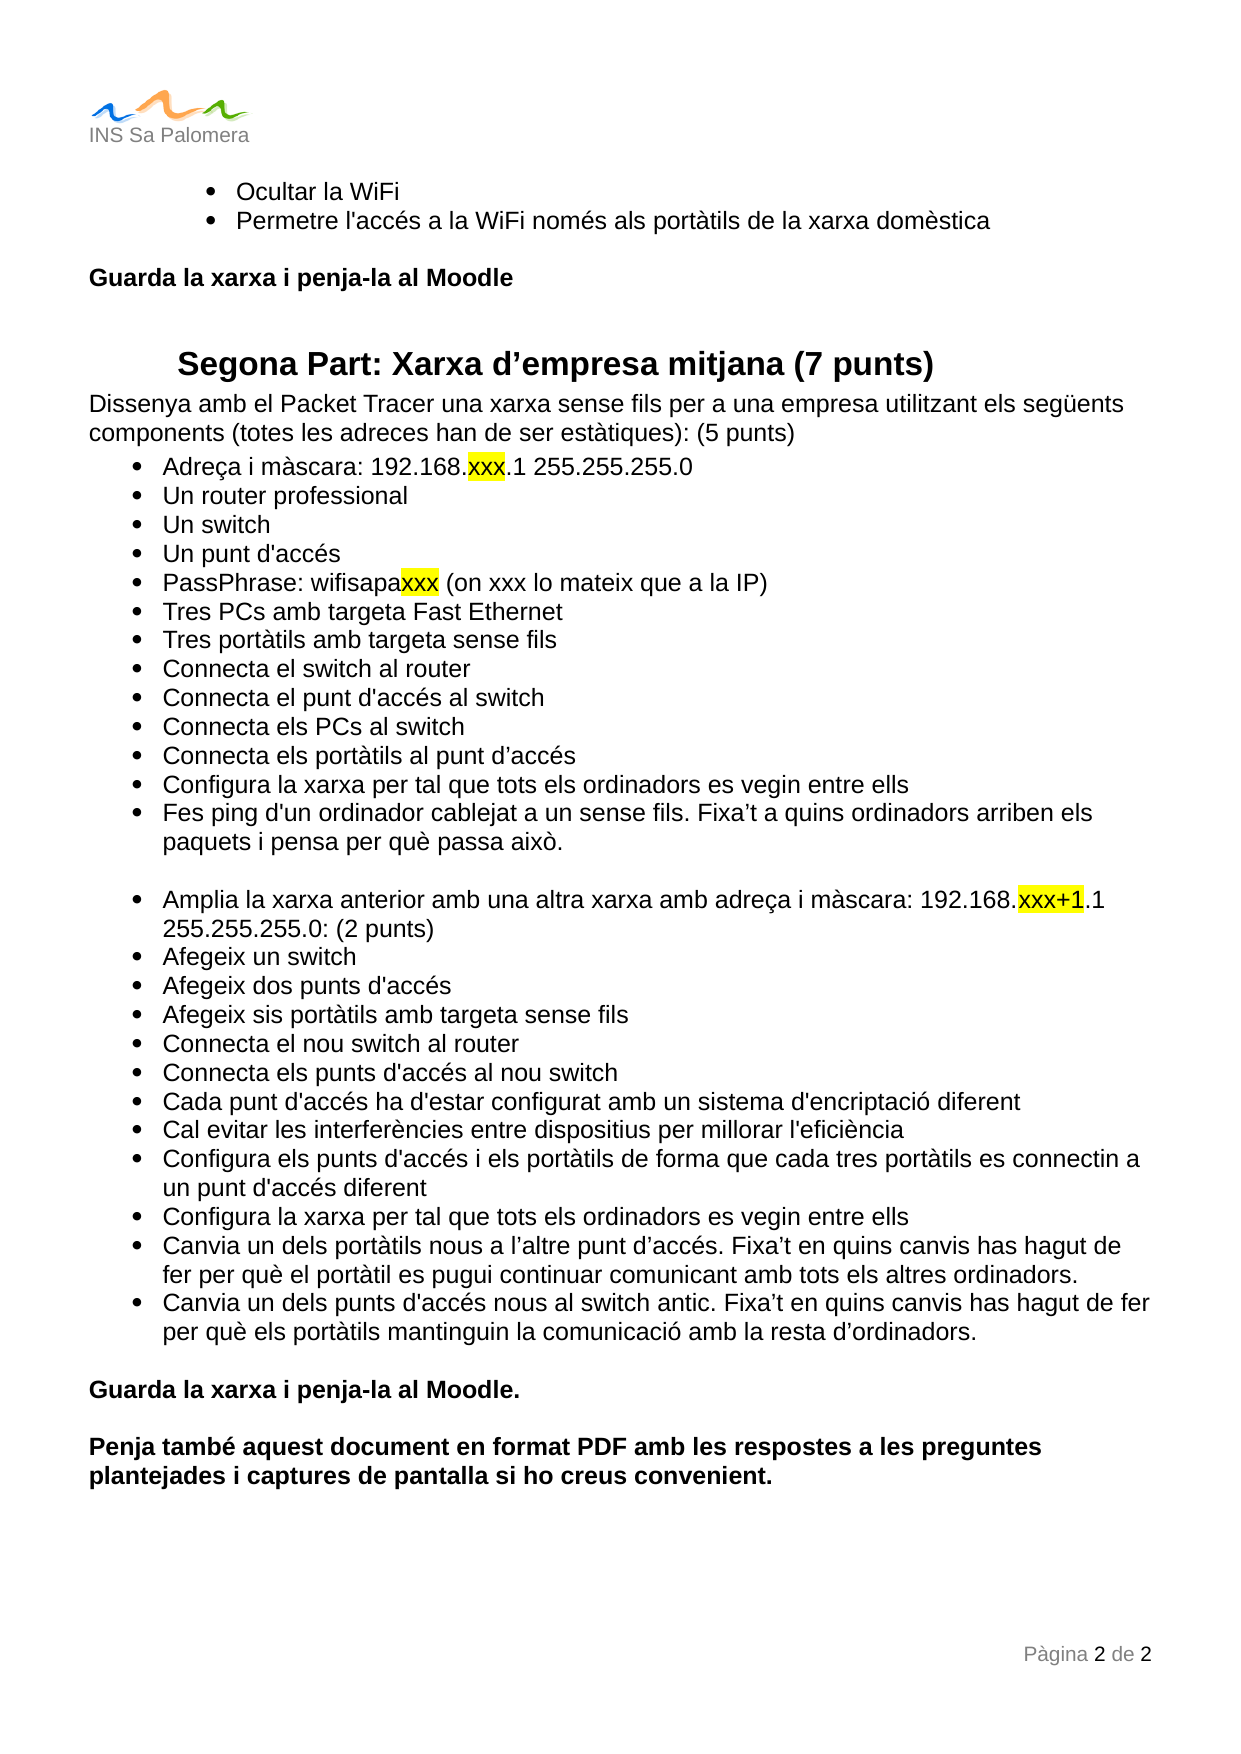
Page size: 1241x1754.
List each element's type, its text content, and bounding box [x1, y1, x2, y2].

list Fes ping d'un ordinador cablejat a un sense fils. Fixa’t a quins ordinadors arriben els paquets i pensa per què passa això. [133, 798, 1152, 856]
text Penja també aquest document en format PDF amb les respostes a les preguntes plantejades i captures de pantalla si ho creus convenient. [88, 1432, 1152, 1490]
list Amplia la xarxa anterior amb una altra xarxa amb adreça i màscara: 192.168.xxx+1.1 255.255.255.0: (2 punts) [133, 885, 1152, 942]
list Un router professional [133, 481, 1152, 510]
list Permetre l'accés a la WiFi només als portàtils de la xarxa domèstica [206, 206, 1152, 234]
list Afegeix sis portàtils amb targeta sense fils [133, 1000, 1152, 1029]
list Afegeix dos punts d'accés [133, 971, 1152, 1000]
list Adreça i màscara: 192.168.xxx.1 255.255.255.0 [505, 452, 1152, 481]
list Tres PCs amb targeta Fast Ethernet [133, 596, 1152, 625]
subtitle Segona Part: Xarxa d’empresa mitjana (7 punts) [177, 344, 1152, 383]
list Connecta els PCs al switch [133, 712, 1152, 741]
list PassPhrase: wifisapaxxx (on xxx lo mateix que a la IP) [439, 568, 1152, 596]
list Connecta els punts d'accés al nou switch [133, 1058, 1152, 1087]
list Configura la xarxa per tal que tots els ordinadors es vegin entre ells [133, 769, 1152, 798]
list Afegeix un switch [133, 942, 1152, 971]
text Guarda la xarxa i penja-la al Moodle [88, 263, 1152, 292]
list Connecta els portàtils al punt d’accés [133, 741, 1152, 769]
list Canvia un dels portàtils nous a l’altre punt d’accés. Fixa’t en quins canvis has hagut de fer per què el portàtil es pugui continuar comunicant amb tots els altres ordinadors. [133, 1231, 1152, 1288]
list Un punt d'accés [133, 539, 1152, 568]
list Connecta el punt d'accés al switch [133, 683, 1152, 712]
list Connecta el nou switch al router [133, 1029, 1152, 1058]
list Canvia un dels punts d'accés nous al switch antic. Fixa’t en quins canvis has hagut de fer per què els portàtils mantinguin la comunicació amb la resta d’ordinadors. [133, 1288, 1152, 1346]
list Cal evitar les interferències entre dispositius per millorar l'eficiència [133, 1116, 1152, 1144]
list Cada punt d'accés ha d'estar configurat amb un sistema d'encriptació diferent [133, 1087, 1152, 1116]
list Configura la xarxa per tal que tots els ordinadors es vegin entre ells [133, 1202, 1152, 1231]
text Guarda la xarxa i penja-la al Moodle. [88, 1375, 1152, 1403]
list Adreça i màscara: 192.168.xxx.1 255.255.255.0 [133, 452, 468, 481]
list Un switch [133, 510, 1152, 539]
list PassPhrase: wifisapaxxx (on xxx lo mateix que a la IP) [133, 568, 401, 596]
list Connecta el switch al router [133, 654, 1152, 683]
list Configura els punts d'accés i els portàtils de forma que cada tres portàtils es connectin a un punt d'accés diferent [133, 1144, 1152, 1202]
list Tres portàtils amb targeta sense fils [133, 625, 1152, 654]
text Dissenya amb el Packet Tracer una xarxa sense fils per a una empresa utilitzant els següents components (totes les adreces han de ser estàtiques): (5 punts) [88, 389, 1152, 446]
picture [88, 88, 253, 124]
list Ocultar la WiFi [206, 177, 1152, 206]
